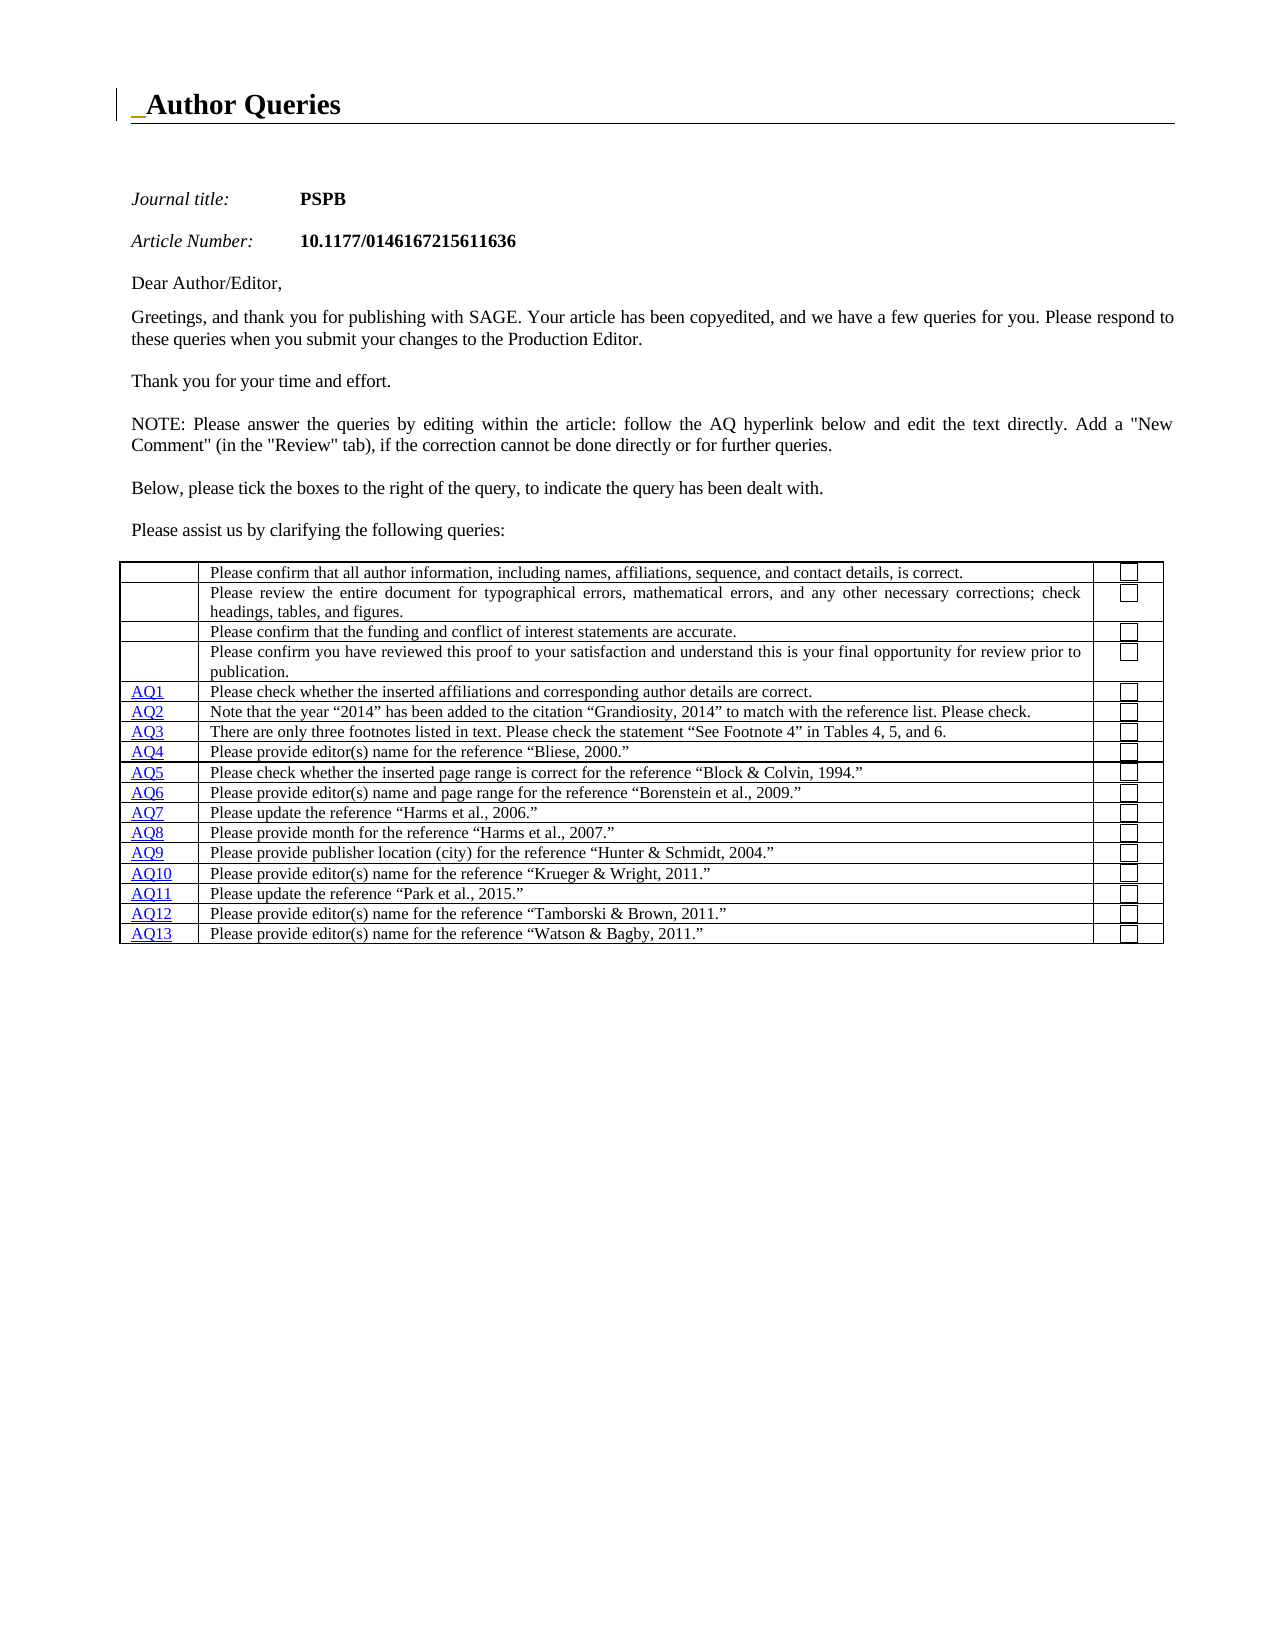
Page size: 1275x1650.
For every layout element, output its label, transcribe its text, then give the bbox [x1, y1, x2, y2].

table_cell [1094, 924, 1163, 943]
table_cell AQ10 [121, 864, 198, 883]
table_cell [121, 642, 198, 681]
table_cell [1094, 803, 1163, 822]
table_cell AQ13 [121, 924, 198, 943]
table_cell Please provide editor(s) name for the reference “Bliese, 2000.” [199, 742, 1093, 761]
table_cell AQ3 [121, 722, 198, 741]
table_cell [1094, 622, 1163, 641]
table_cell AQ11 [121, 884, 198, 903]
table_cell [1094, 823, 1163, 842]
table_cell AQ2 [121, 702, 198, 721]
text Please assist us by clarifying the following queries: [131, 519, 1175, 541]
table_cell Please provide editor(s) name for the reference “Krueger & Wright, 2011.” [199, 864, 1093, 883]
text Greetings, and thank you for publishing with Sage. Your article has been copyedited, and we have a few queries for you. Please respond to these queries when you submit your changes to the Production Editor. [131, 306, 1175, 349]
table_cell [121, 622, 198, 641]
table_cell AQ9 [121, 843, 198, 862]
table_header Please confirm that all author information, including names, affiliations, sequence, and contact details, is correct. [199, 563, 1093, 582]
table_cell [1094, 722, 1163, 741]
table_cell Please check whether the inserted page range is correct for the reference “Block & Colvin, 1994.” [199, 763, 1093, 782]
text Author Queries [131, 87, 1175, 123]
table_cell Please provide editor(s) name and page range for the reference “Borenstein et al., 2009.” [199, 783, 1093, 802]
table_cell Please update the reference “Park et al., 2015.” [199, 884, 1093, 903]
text Article Number: 10.1177/0146167215611636 [131, 230, 1175, 251]
table_cell AQ5 [121, 763, 198, 782]
table_cell [1094, 904, 1163, 923]
table_cell Please provide publisher location (city) for the reference “Hunter & Schmidt, 2004.” [199, 843, 1093, 862]
text Below, please tick the boxes to the right of the query, to indicate the query has been dealt with. [131, 477, 1175, 498]
table_cell Note that the year “2014” has been added to the citation “Grandiosity, 2014” to match with the reference list. Please check. [199, 702, 1093, 721]
table_cell [1094, 702, 1163, 721]
table_cell [1094, 843, 1163, 862]
table_cell [1094, 783, 1163, 802]
table_cell AQ12 [121, 904, 198, 923]
table_cell Please provide editor(s) name for the reference “Watson & Bagby, 2011.” [199, 924, 1093, 943]
table_cell Please confirm that the funding and conflict of interest statements are accurate. [199, 622, 1093, 641]
table_cell [1094, 583, 1163, 621]
table_header [121, 563, 198, 582]
table_cell AQ4 [121, 742, 198, 761]
table_cell Please update the reference “Harms et al., 2006.” [199, 803, 1093, 822]
text NOTE: Please answer the queries by editing within the article: follow the AQ hyperlink below and edit the text directly. Add a "New Comment" (in the "Review" tab), if the correction cannot be done directly or for further queries. [131, 413, 1175, 456]
text Dear Author/Editor, [131, 272, 1175, 294]
table_cell AQ7 [121, 803, 198, 822]
table_cell AQ8 [121, 823, 198, 842]
table_cell There are only three footnotes listed in text. Please check the statement “See Footnote 4” in Tables 4, 5, and 6. [199, 722, 1093, 741]
table_cell AQ1 [121, 682, 198, 701]
table_cell Please confirm you have reviewed this proof to your satisfaction and understand this is your final opportunity for review prior to publication. [199, 642, 1093, 681]
table_cell Please review the entire document for typographical errors, mathematical errors, and any other necessary corrections; check headings, tables, and figures. [199, 583, 1093, 621]
table_cell [1094, 742, 1163, 761]
table_cell Please provide editor(s) name for the reference “Tamborski & Brown, 2011.” [199, 904, 1093, 923]
table_cell AQ6 [121, 783, 198, 802]
table_header [1094, 563, 1163, 582]
table_cell Please check whether the inserted affiliations and corresponding author details are correct. [199, 682, 1093, 701]
table_cell [1094, 642, 1163, 681]
text Journal title: PSPB [131, 187, 1175, 209]
table_cell [1094, 682, 1163, 701]
table_cell [1094, 884, 1163, 903]
table_cell Please provide month for the reference “Harms et al., 2007.” [199, 823, 1093, 842]
table_cell [1094, 864, 1163, 883]
table_cell [1094, 763, 1163, 782]
table_cell [121, 583, 198, 621]
text Thank you for your time and effort. [131, 370, 1175, 392]
